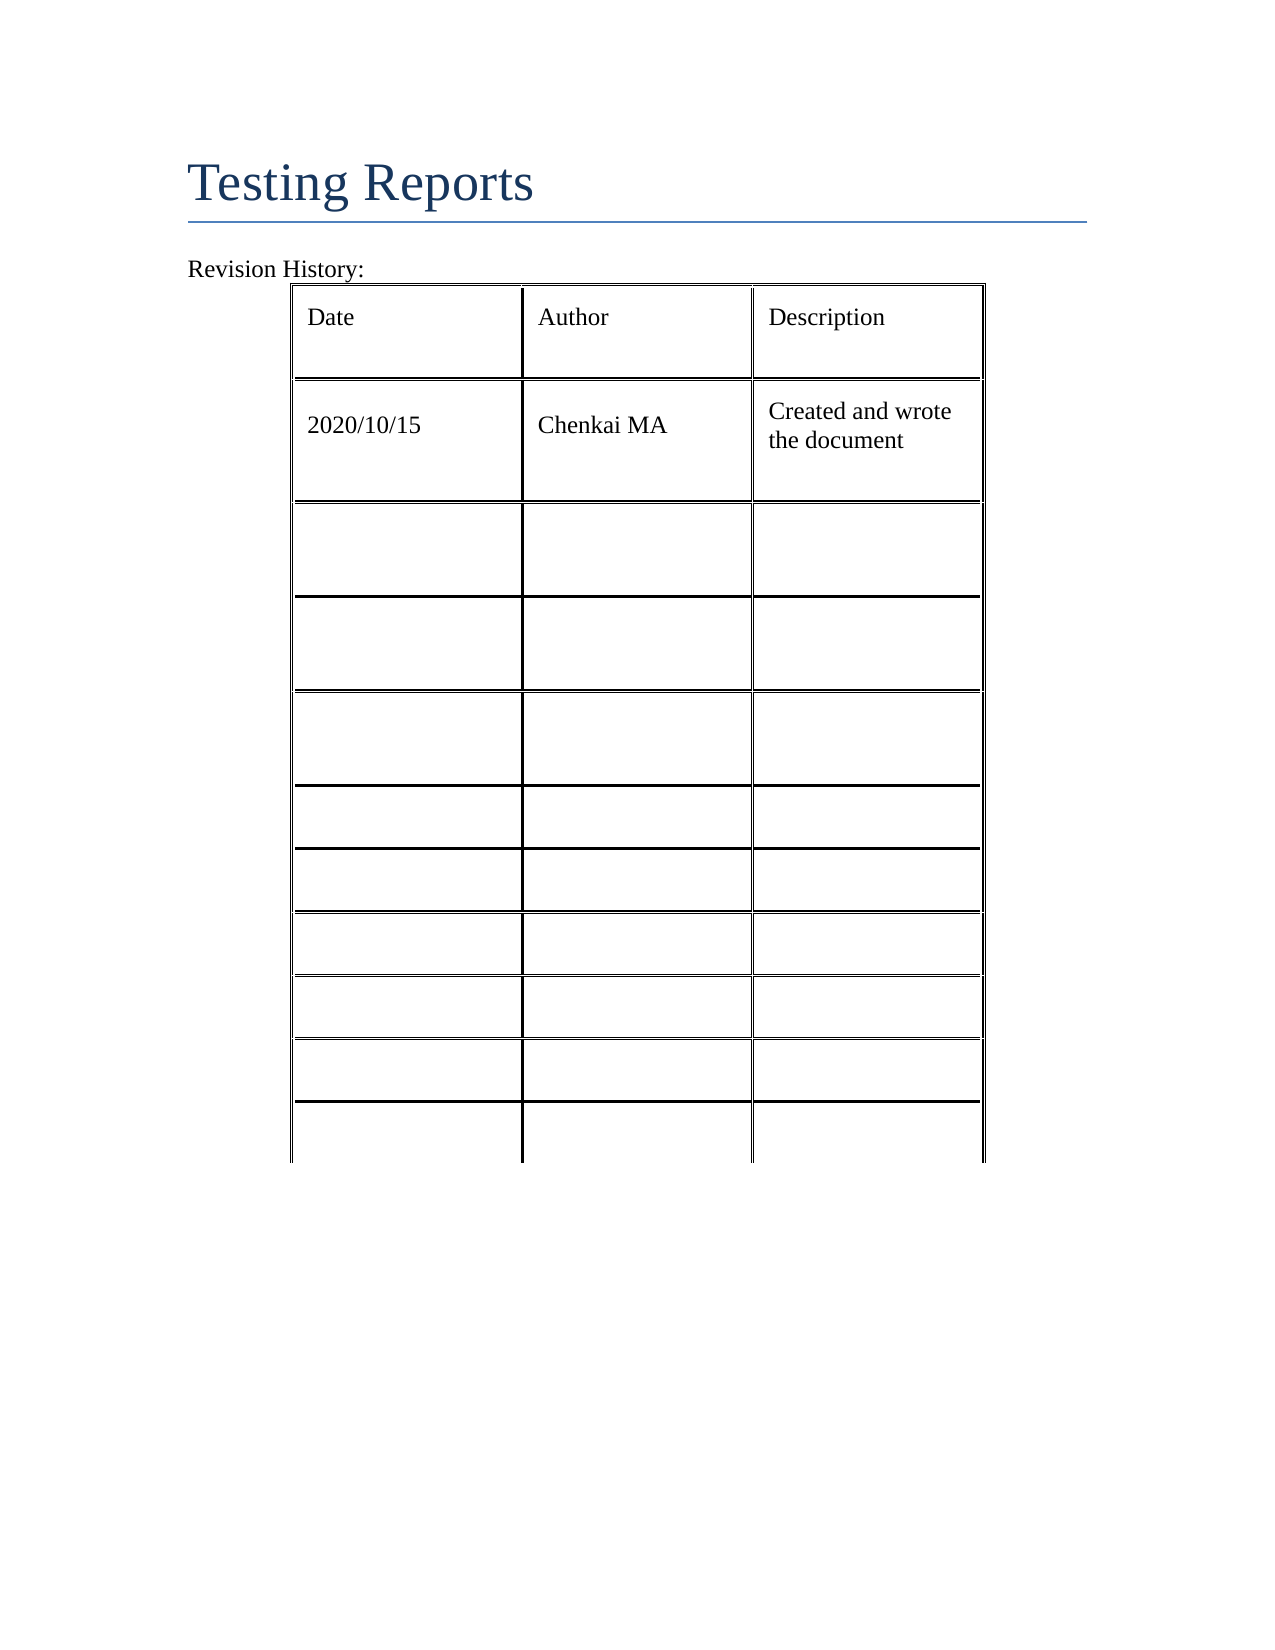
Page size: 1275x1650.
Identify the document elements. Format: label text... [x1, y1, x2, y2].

table_cell [754, 689, 983, 784]
table_cell [754, 500, 983, 595]
table_cell [524, 504, 751, 595]
table_cell [754, 784, 982, 847]
table_cell [754, 910, 983, 973]
title Testing Reports [187, 150, 1087, 223]
table_cell [293, 689, 521, 784]
table_cell 2020/10/15 [293, 377, 521, 500]
table_cell [524, 1103, 751, 1163]
table_header Description [753, 286, 982, 377]
table_cell [524, 598, 751, 689]
table_cell [753, 1037, 984, 1100]
table_cell [524, 850, 751, 910]
table_cell [291, 1037, 522, 1100]
table_cell [754, 1100, 982, 1163]
table_cell [754, 847, 982, 910]
table_cell [293, 595, 521, 689]
table_cell [524, 693, 751, 784]
table_cell [293, 1100, 521, 1163]
table_cell Created and wrote the document [754, 377, 983, 500]
table_header Date [291, 284, 522, 377]
table_header Author [522, 286, 753, 377]
table_cell [524, 977, 751, 1037]
table_cell [293, 500, 521, 595]
table_cell [754, 974, 983, 1037]
text Revision History: [187, 254, 1087, 283]
table_cell [293, 784, 521, 847]
table_cell [524, 914, 751, 973]
table_cell [524, 787, 751, 847]
table_cell [293, 910, 521, 973]
table_cell Chenkai MA [524, 381, 751, 500]
table_cell [293, 847, 521, 910]
table_cell [524, 1040, 751, 1100]
table_cell [754, 595, 982, 689]
table_cell [293, 974, 521, 1037]
